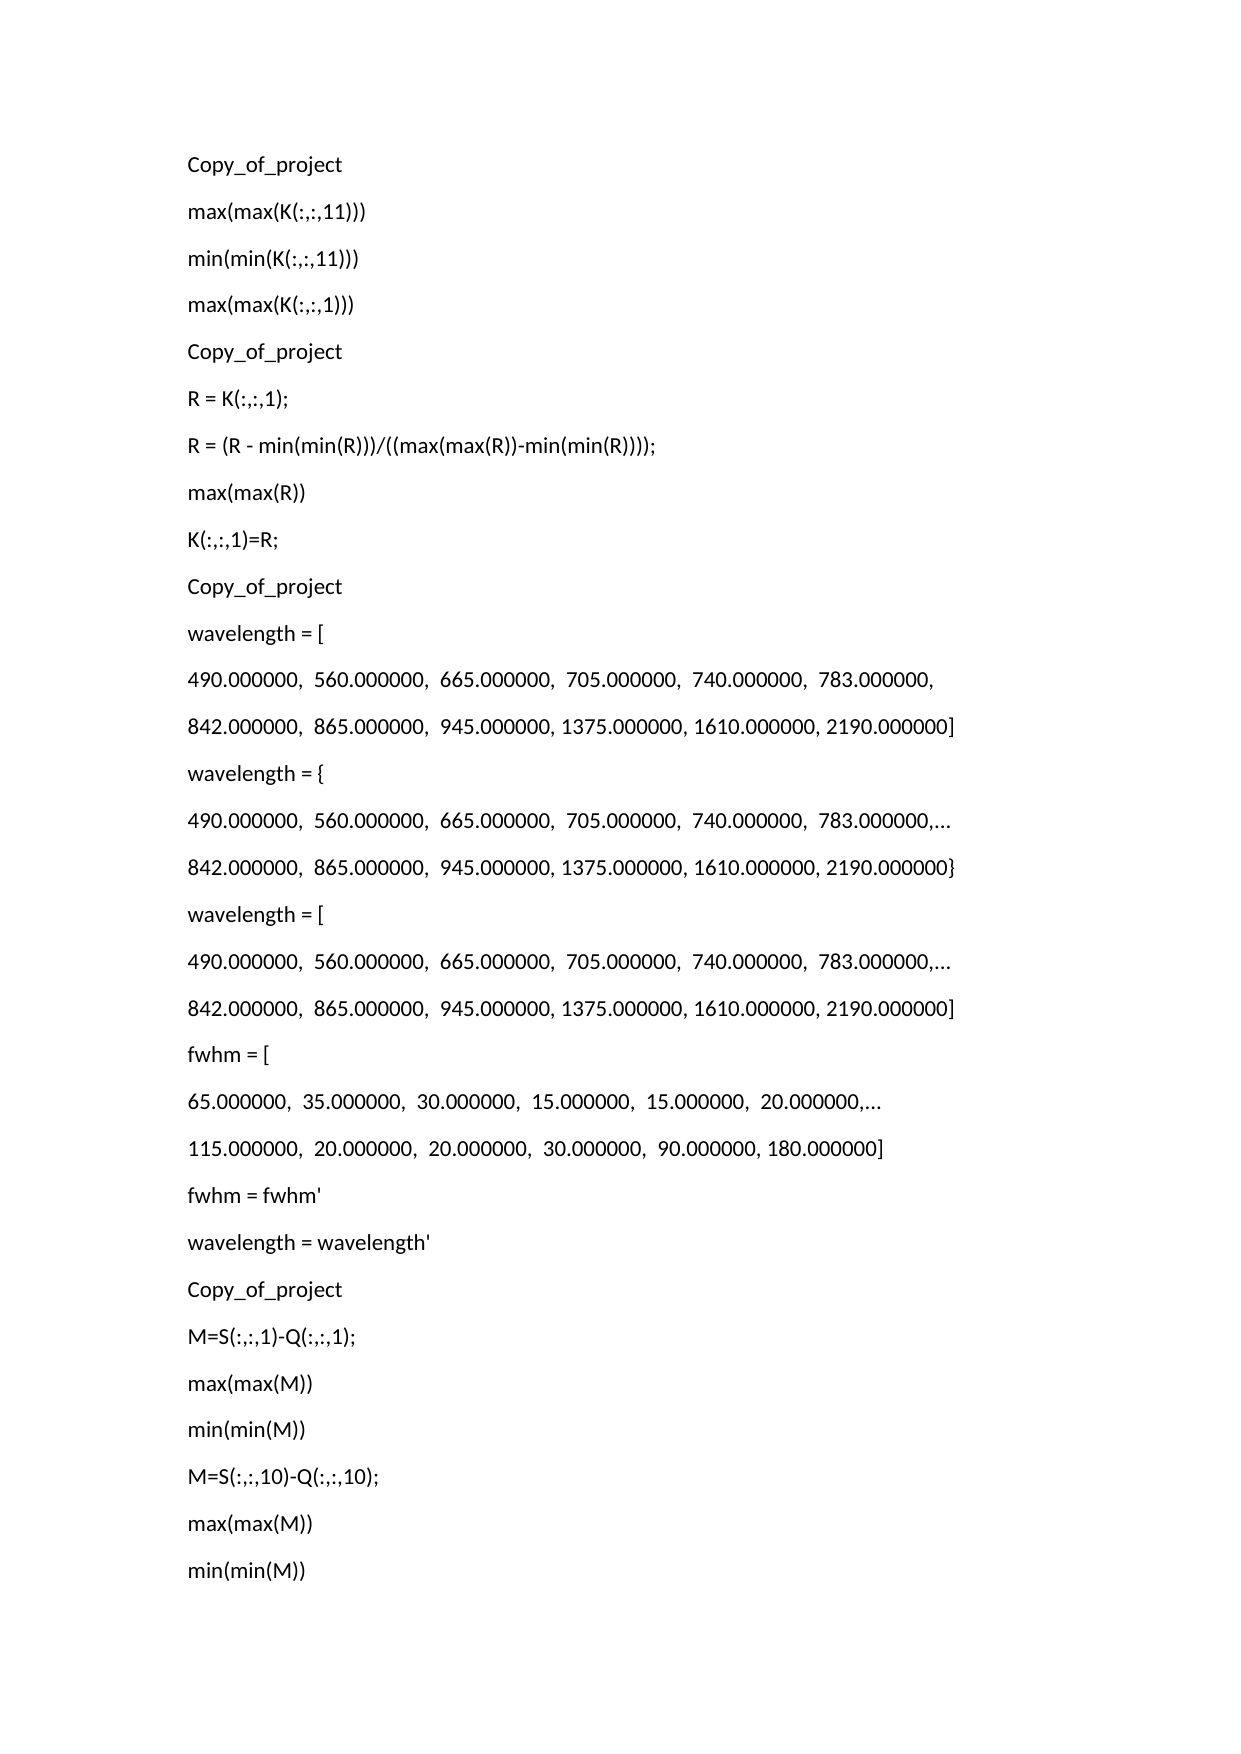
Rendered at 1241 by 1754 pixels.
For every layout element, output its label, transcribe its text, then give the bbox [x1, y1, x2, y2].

text min(min(M)) [187, 1556, 1053, 1584]
text M=S(:,:,10)-Q(:,:,10); [187, 1462, 1053, 1491]
text R = K(:,:,1); [187, 384, 1053, 412]
text Copy_of_project [187, 1275, 1053, 1303]
text Copy_of_project [187, 337, 1053, 366]
text max(max(K(:,:,1))) [187, 291, 1053, 319]
text 65.000000, 35.000000, 30.000000, 15.000000, 15.000000, 20.000000,... [187, 1087, 1053, 1116]
text min(min(K(:,:,11))) [187, 244, 1053, 272]
text wavelength = [ [187, 619, 1053, 647]
text max(max(M)) [187, 1509, 1053, 1537]
text 490.000000, 560.000000, 665.000000, 705.000000, 740.000000, 783.000000,... [187, 806, 1053, 834]
text fwhm = fwhm' [187, 1181, 1053, 1209]
text wavelength = { [187, 759, 1053, 787]
text K(:,:,1)=R; [187, 525, 1053, 553]
text max(max(K(:,:,11))) [187, 197, 1053, 225]
text 115.000000, 20.000000, 20.000000, 30.000000, 90.000000, 180.000000] [187, 1134, 1053, 1162]
text 842.000000, 865.000000, 945.000000, 1375.000000, 1610.000000, 2190.000000} [187, 853, 1053, 881]
text M=S(:,:,1)-Q(:,:,1); [187, 1322, 1053, 1350]
text 490.000000, 560.000000, 665.000000, 705.000000, 740.000000, 783.000000, [187, 666, 1053, 694]
text fwhm = [ [187, 1041, 1053, 1069]
text R = (R - min(min(R)))/((max(max(R))-min(min(R)))); [187, 431, 1053, 459]
text max(max(M)) [187, 1369, 1053, 1397]
text min(min(M)) [187, 1416, 1053, 1444]
text Copy_of_project [187, 150, 1053, 178]
text max(max(R)) [187, 478, 1053, 506]
text wavelength = wavelength' [187, 1228, 1053, 1256]
text 490.000000, 560.000000, 665.000000, 705.000000, 740.000000, 783.000000,... [187, 947, 1053, 975]
text 842.000000, 865.000000, 945.000000, 1375.000000, 1610.000000, 2190.000000] [187, 994, 1053, 1022]
text wavelength = [ [187, 900, 1053, 928]
text Copy_of_project [187, 572, 1053, 600]
text 842.000000, 865.000000, 945.000000, 1375.000000, 1610.000000, 2190.000000] [187, 712, 1053, 741]
